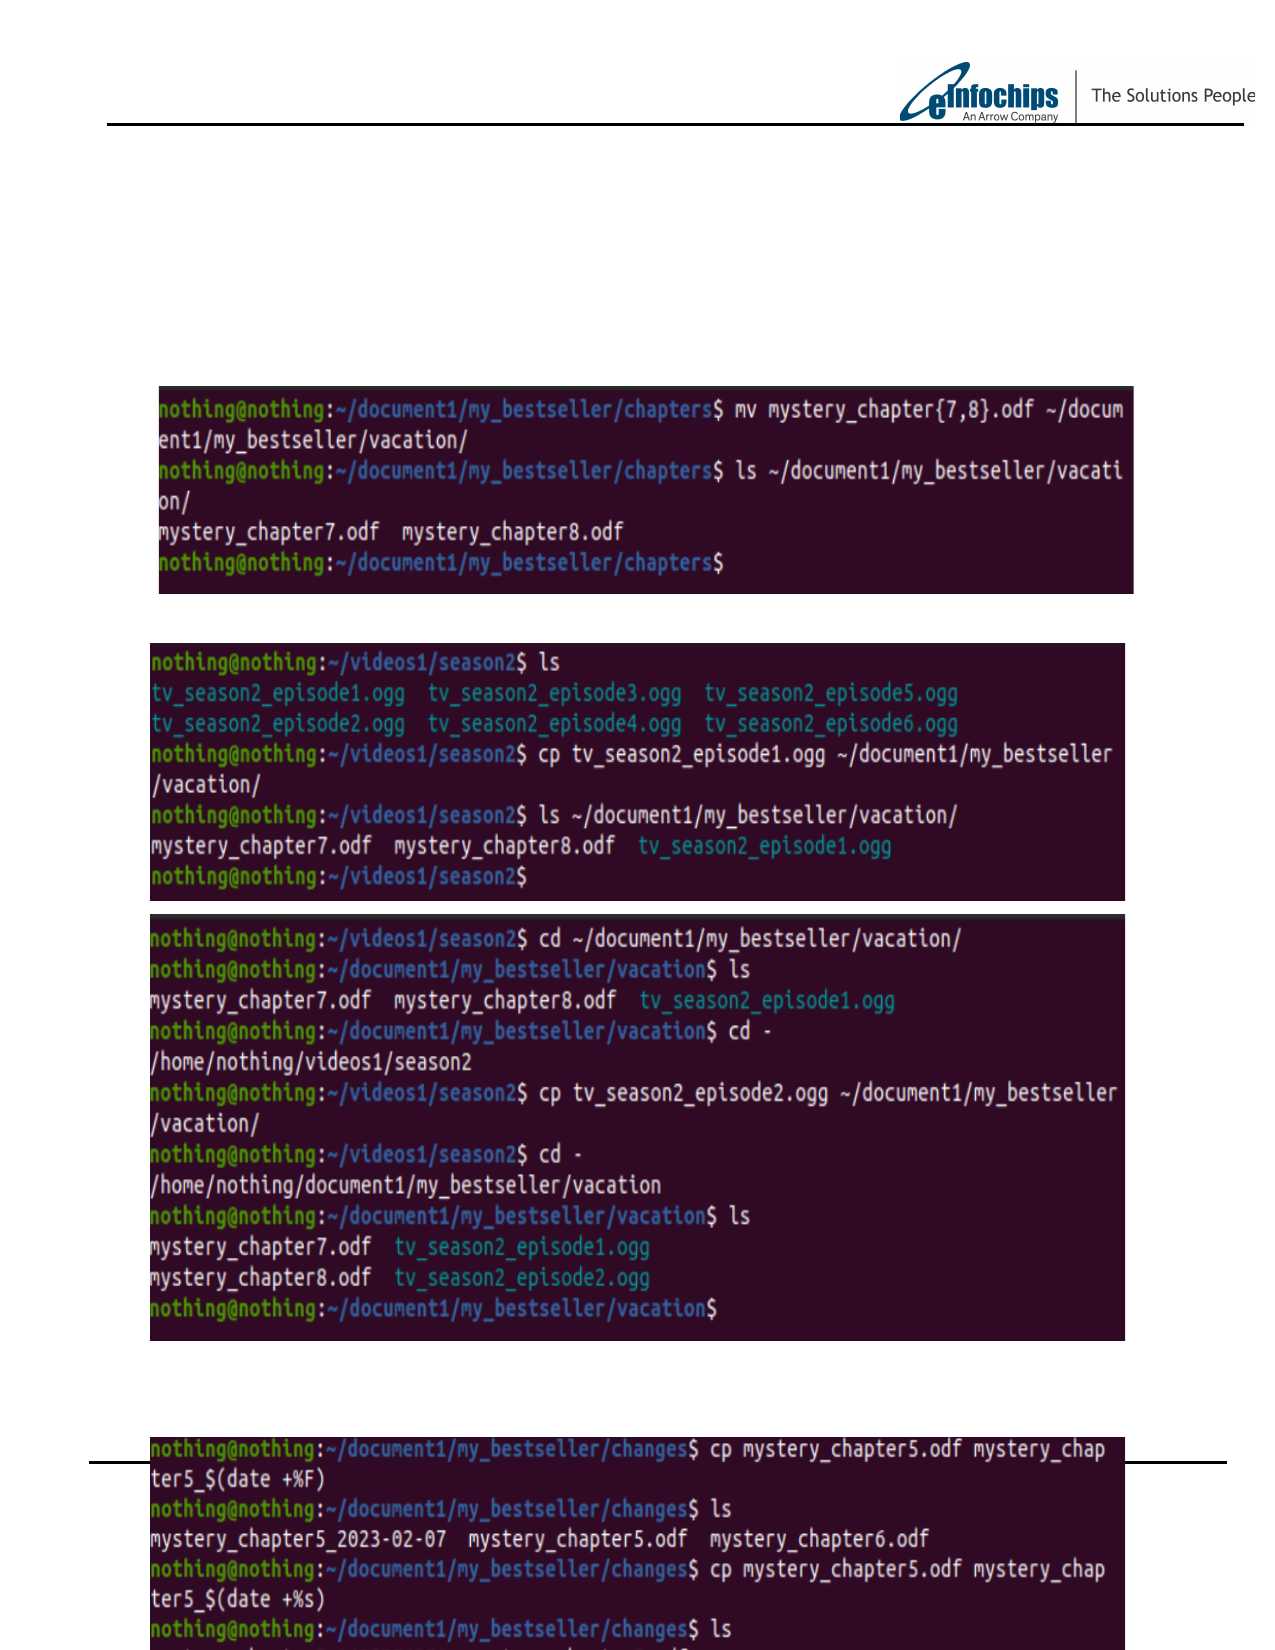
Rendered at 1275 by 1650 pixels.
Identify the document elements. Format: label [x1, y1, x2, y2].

picture [150, 1437, 1125, 1650]
picture [150, 914, 1125, 1341]
picture [150, 643, 1125, 901]
picture [158, 386, 1134, 594]
picture [900, 62, 1256, 125]
